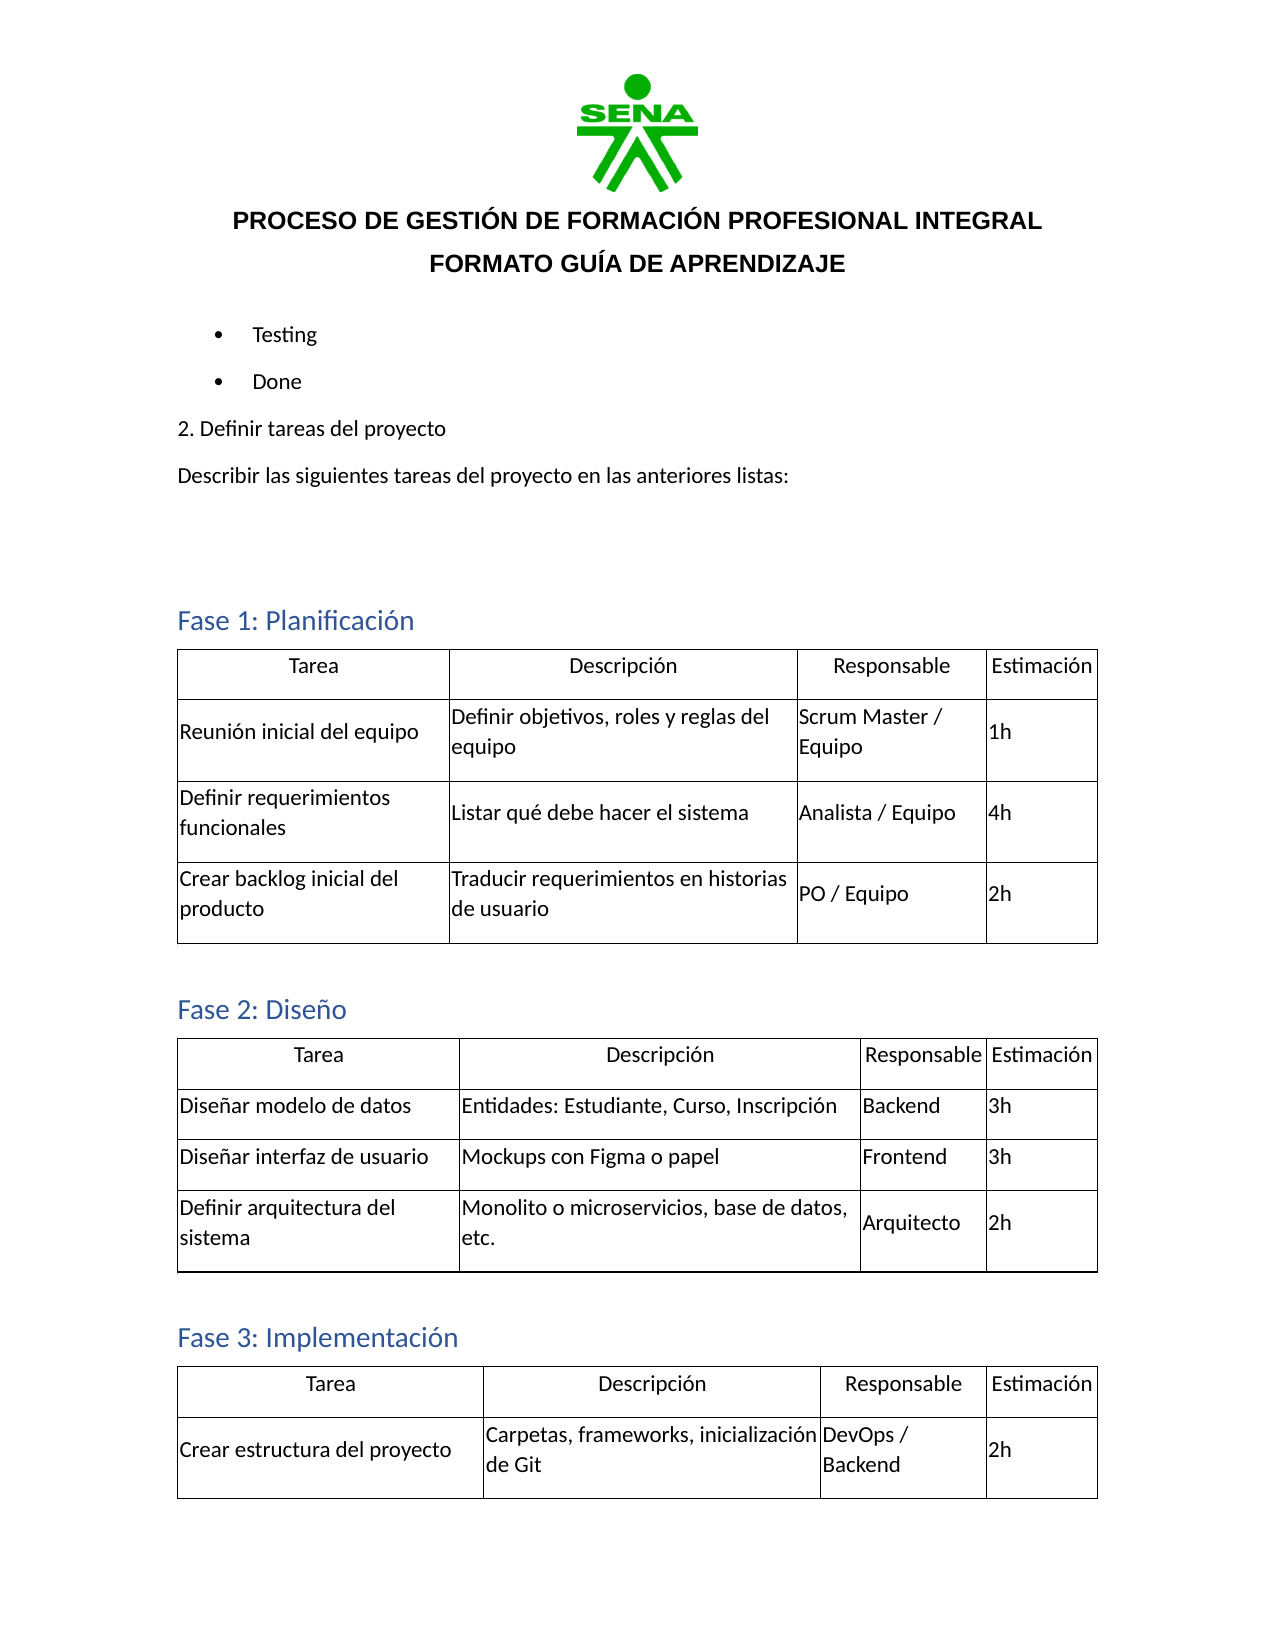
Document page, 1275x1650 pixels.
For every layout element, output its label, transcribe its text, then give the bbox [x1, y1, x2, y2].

text 2. Definir tareas del proyecto [177, 414, 1098, 442]
table_cell 2h [987, 1418, 1097, 1498]
subtitle Fase 1: Planificación [177, 602, 1098, 637]
table_cell Diseñar modelo de datos [178, 1090, 459, 1139]
table_cell 4h [987, 782, 1097, 862]
table_cell Backend [861, 1090, 986, 1139]
table_cell Crear estructura del proyecto [178, 1418, 483, 1498]
table_header Responsable [798, 650, 986, 699]
text Describir las siguientes tareas del proyecto en las anteriores listas: [177, 461, 1098, 489]
table_header Estimación [987, 650, 1097, 699]
table_header Responsable [821, 1367, 986, 1417]
subtitle Fase 2: Diseño [177, 991, 1098, 1026]
table_cell Analista / Equipo [798, 782, 986, 862]
table_cell Monolito o microservicios, base de datos, etc. [460, 1191, 860, 1271]
list Done [215, 367, 1098, 395]
table_cell 3h [987, 1140, 1097, 1190]
table_cell Diseñar interfaz de usuario [178, 1140, 459, 1190]
table_cell Traducir requerimientos en historias de usuario [450, 863, 797, 943]
table_header Descripción [484, 1367, 820, 1417]
table_header Responsable [861, 1039, 986, 1088]
table_cell Frontend [861, 1140, 986, 1190]
table_cell Crear backlog inicial del producto [178, 863, 449, 943]
table_cell 1h [987, 700, 1097, 781]
table_header Estimación [987, 1367, 1097, 1417]
table_header Tarea [178, 1367, 483, 1417]
table_cell 2h [987, 863, 1097, 943]
subtitle Fase 3: Implementación [177, 1319, 1098, 1355]
table_cell Mockups con Figma o papel [460, 1140, 860, 1190]
table_cell Entidades: Estudiante, Curso, Inscripción [460, 1090, 860, 1139]
table_cell Definir arquitectura del sistema [178, 1191, 459, 1271]
table_cell 3h [987, 1090, 1097, 1139]
table_header Descripción [450, 650, 797, 699]
table_cell Definir requerimientos funcionales [178, 782, 449, 862]
table_cell Arquitecto [861, 1191, 986, 1271]
table_cell Scrum Master / Equipo [798, 700, 986, 781]
table_header Estimación [987, 1039, 1097, 1088]
list Testing [215, 320, 1098, 348]
table_header Descripción [460, 1039, 860, 1088]
table_cell Listar qué debe hacer el sistema [450, 782, 797, 862]
table_header Tarea [178, 650, 449, 699]
picture [577, 73, 698, 193]
table_cell Carpetas, frameworks, inicialización de Git [484, 1418, 820, 1498]
table_cell 2h [987, 1191, 1097, 1271]
table_header Tarea [178, 1039, 459, 1088]
table_cell PO / Equipo [798, 863, 986, 943]
table_cell Reunión inicial del equipo [178, 700, 449, 781]
table_cell Definir objetivos, roles y reglas del equipo [450, 700, 797, 781]
table_cell DevOps / Backend [821, 1418, 986, 1498]
